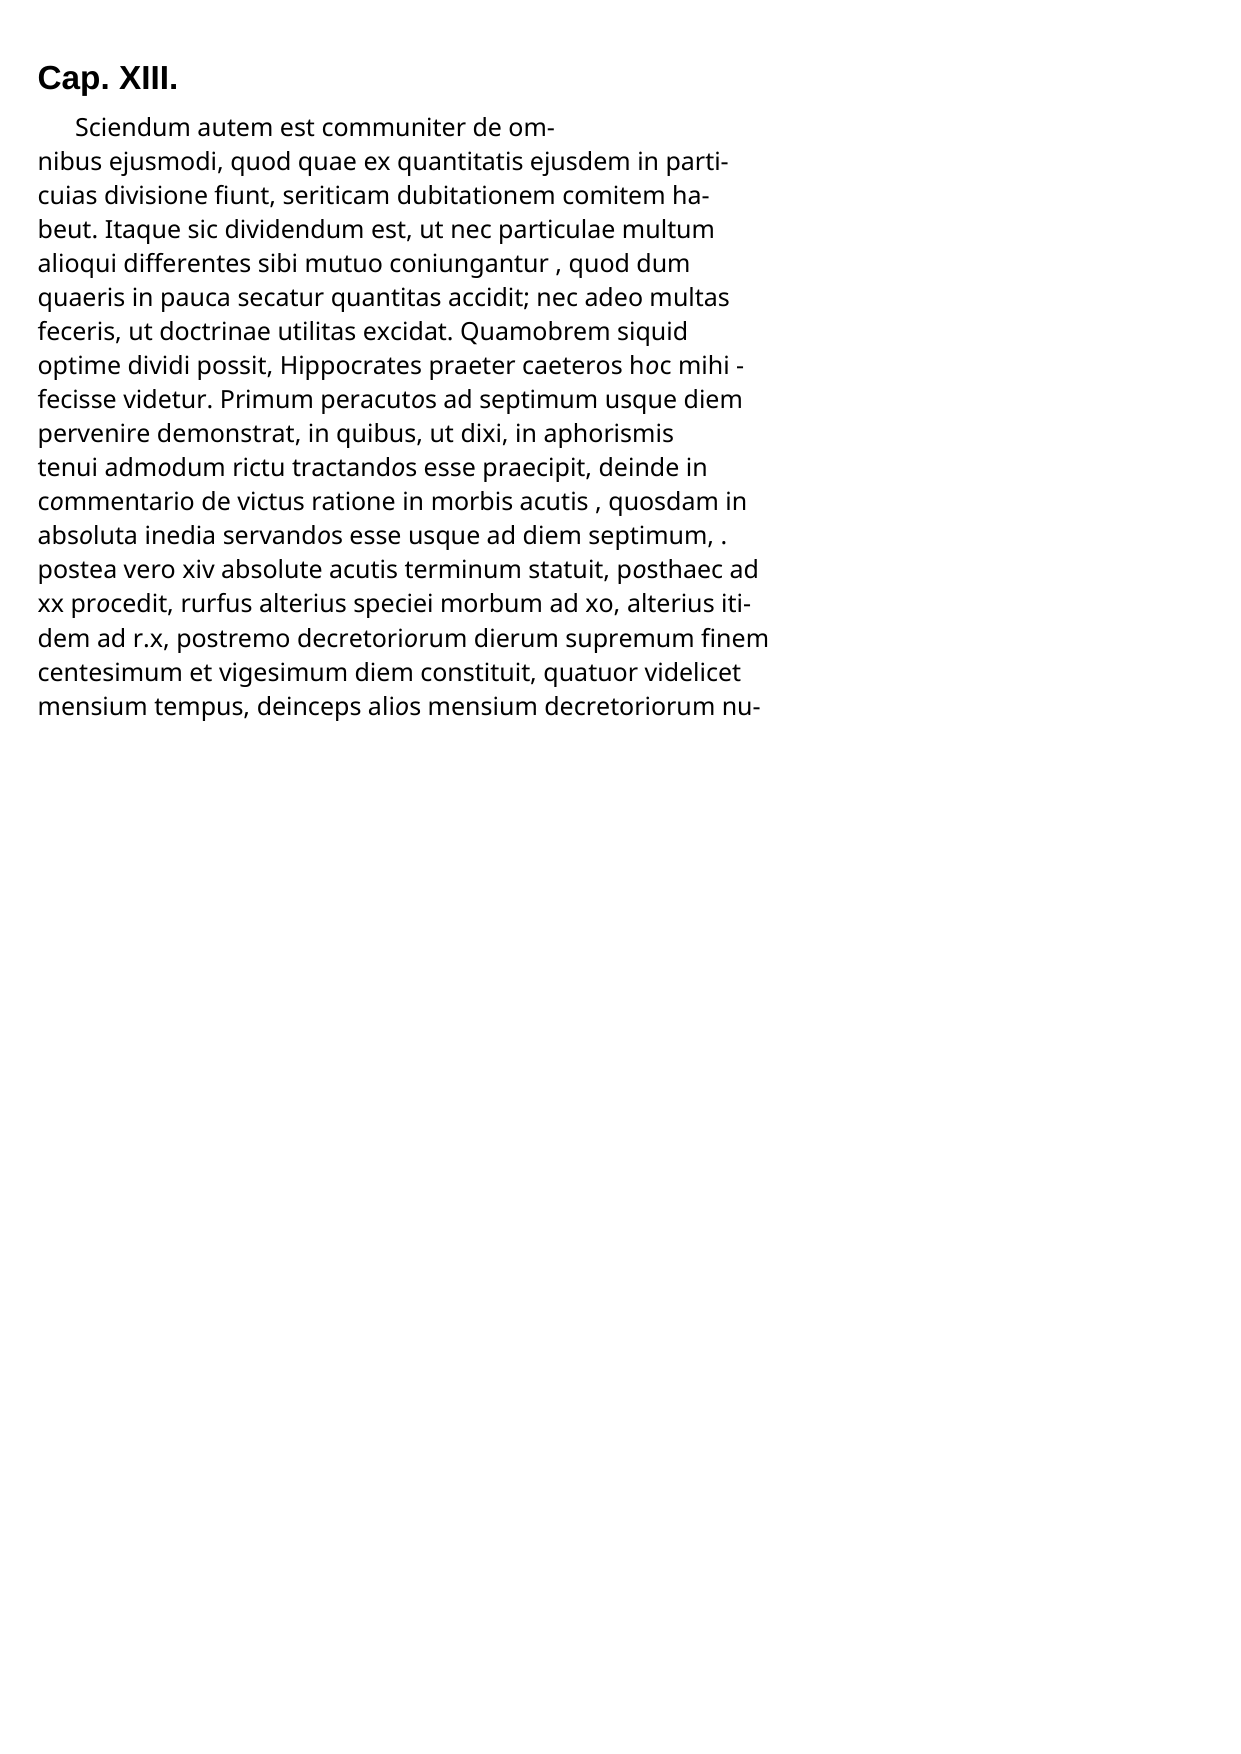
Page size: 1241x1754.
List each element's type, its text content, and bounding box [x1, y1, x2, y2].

text Sciendum autem est communiter de om- nibus ejusmodi, quod quae ex quantitatis ejusdem in parti- cuias divisione fiunt, seriticam dubitationem comitem ha- beut. Itaque sic dividendum est, ut nec particulae multum alioqui differentes sibi mutuo coniungantur , quod dum quaeris in pauca secatur quantitas accidit; nec adeo multas feceris, ut doctrinae utilitas excidat. Quamobrem siquid optime dividi possit, Hippocrates praeter caeteros hoc mihi - fecisse videtur. Primum peracutos ad septimum usque diem pervenire demonstrat, in quibus, ut dixi, in aphorismis tenui admodum rictu tractandos esse praecipit, deinde in commentario de victus ratione in morbis acutis , quosdam in absoluta inedia servandos esse usque ad diem septimum, . postea vero xiv absolute acutis terminum statuit, posthaec ad xx procedit, rurfus alterius speciei morbum ad xo, alterius iti- dem ad r.x, postremo decretoriorum dierum supremum finem centesimum et vigesimum diem constituit, quatuor videlicet mensium tempus, deinceps alios mensium decretoriorum nu- [37, 109, 1203, 722]
subtitle Cap. XIII. [37, 58, 1203, 97]
